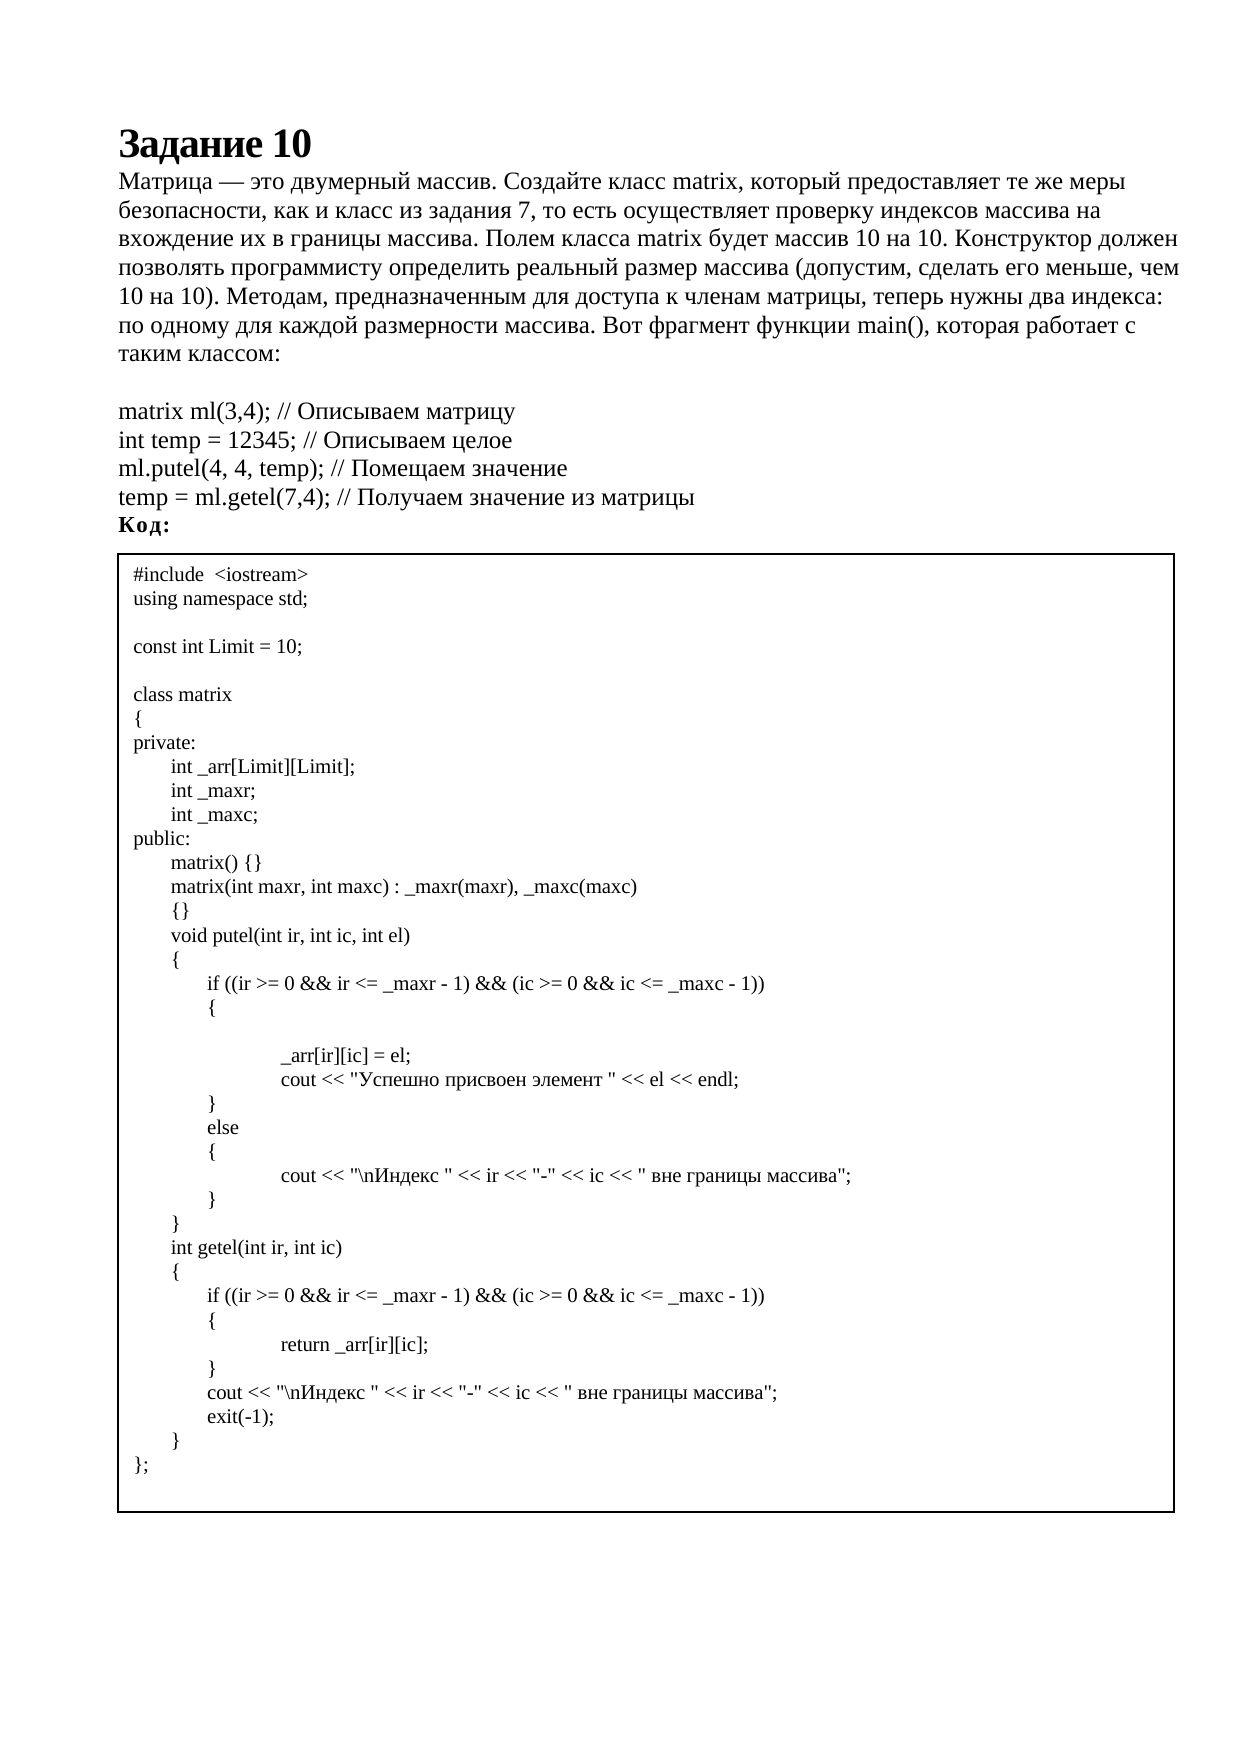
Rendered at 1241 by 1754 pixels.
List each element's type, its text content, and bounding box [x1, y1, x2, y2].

text matrix ml(3,4); // Описываем матрицу [118, 396, 1181, 425]
title Задание 10 [118, 118, 1181, 166]
text ml.putel(4, 4, temp); // Помещаем значение [118, 453, 1181, 482]
subtitle Код: [118, 511, 1181, 537]
text int temp = 12345; // Описываем целое [118, 425, 1181, 453]
text Матрица — это двумерный массив. Создайте класс matrix, который предоставляет те же меры безопасности, как и класс из задания 7, то есть осуществляет проверку индексов массива на вхождение их в границы массива. Полем класса matrix будет массив 10 на 10. Конструктор должен позволять программисту определить реальный размер массива (допустим, сделать его меньше, чем 10 на 10). Методам, предназначенным для доступа к членам матрицы, теперь нужны два индекса: по одному для каждой размерности массива. Вот фрагмент функции main(), которая работает с таким классом: [118, 166, 1181, 367]
text temp = ml.getel(7,4); // Получаем значение из матрицы [118, 482, 1181, 511]
